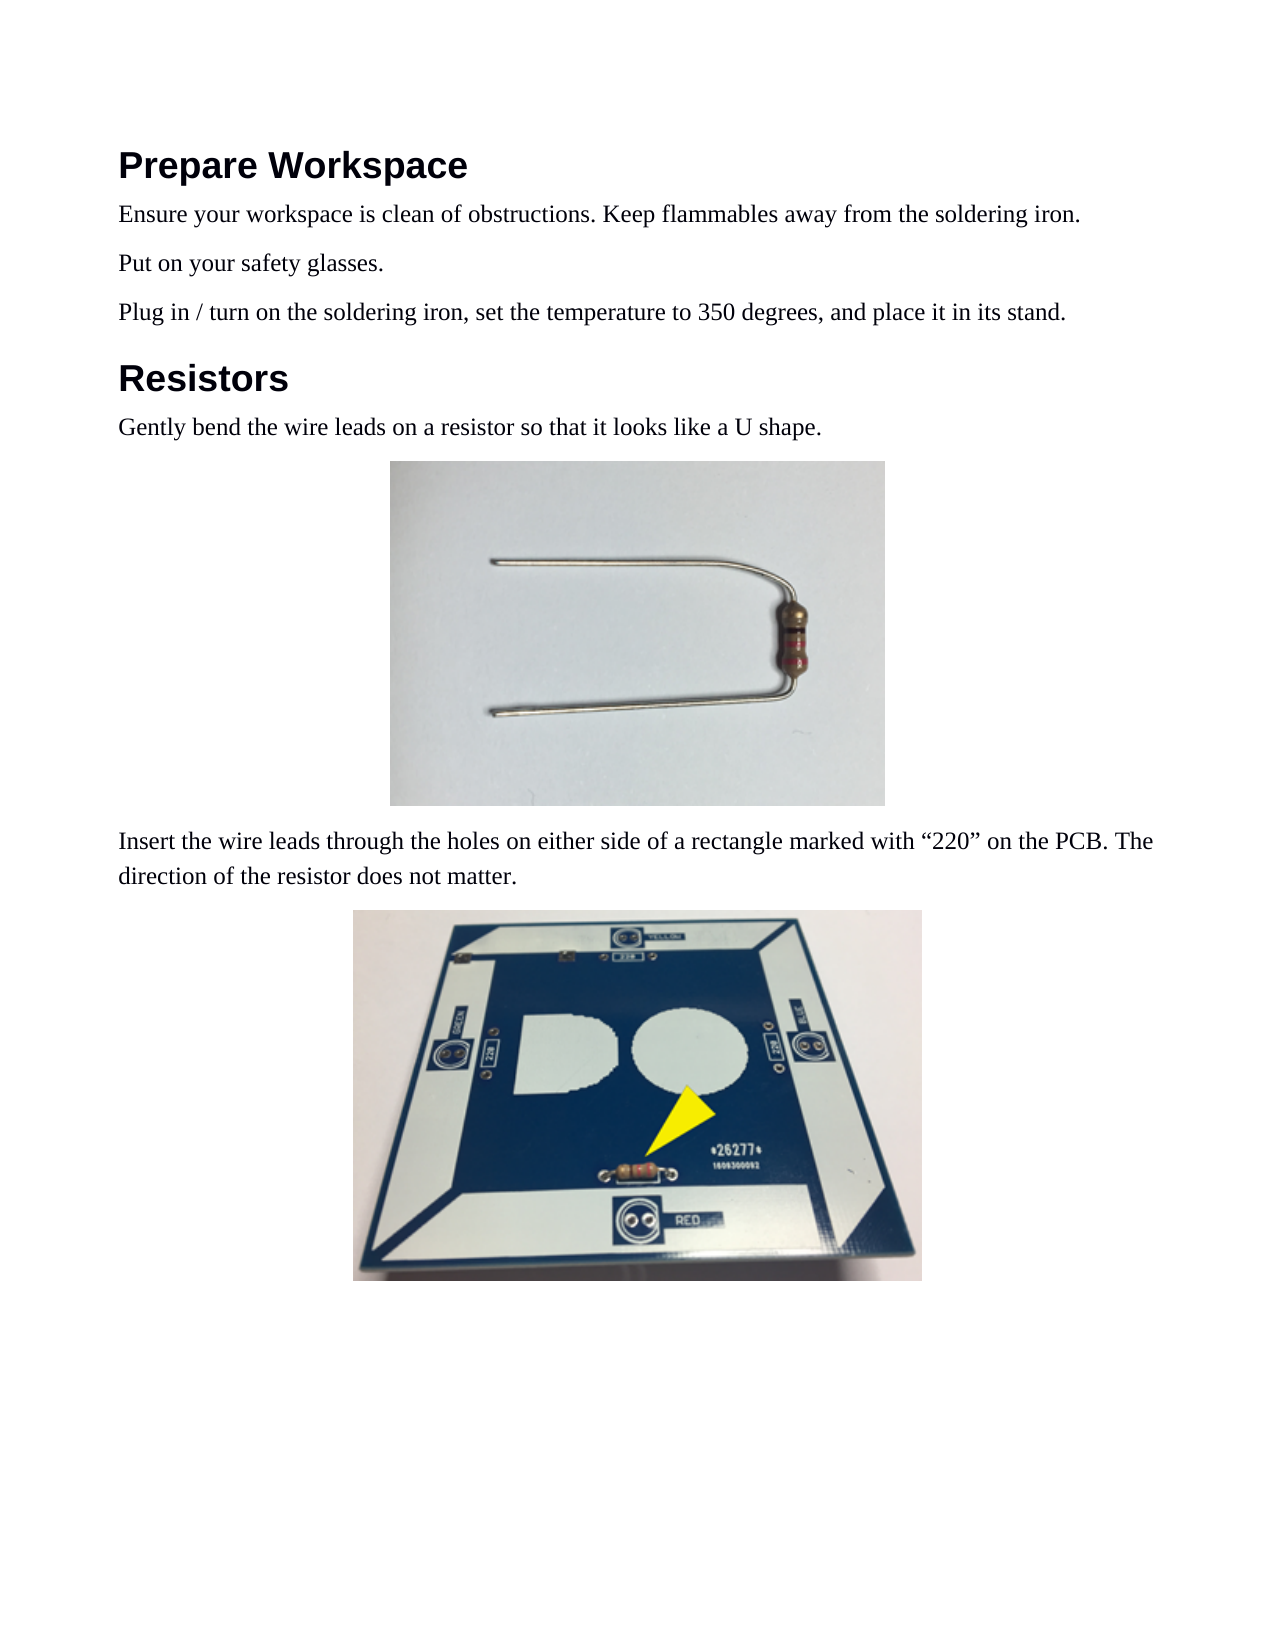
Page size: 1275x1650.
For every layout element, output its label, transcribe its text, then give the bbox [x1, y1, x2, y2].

picture [353, 910, 922, 1281]
text Plug in / turn on the soldering iron, set the temperature to 350 degrees, and place it in its stand. [118, 297, 1157, 326]
subtitle Prepare Workspace [118, 143, 1157, 186]
picture [390, 461, 885, 806]
subtitle Resistors [118, 356, 1157, 399]
text Insert the wire leads through the holes on either side of a rectangle marked with “220” on the PCB. The direction of the resistor does not matter. [118, 826, 1157, 889]
text Put on your safety glasses. [118, 248, 1157, 277]
text Gently bend the wire leads on a resistor so that it looks like a U shape. [118, 412, 1157, 441]
text Ensure your workspace is clean of obstructions. Keep flammables away from the soldering iron. [118, 199, 1157, 227]
